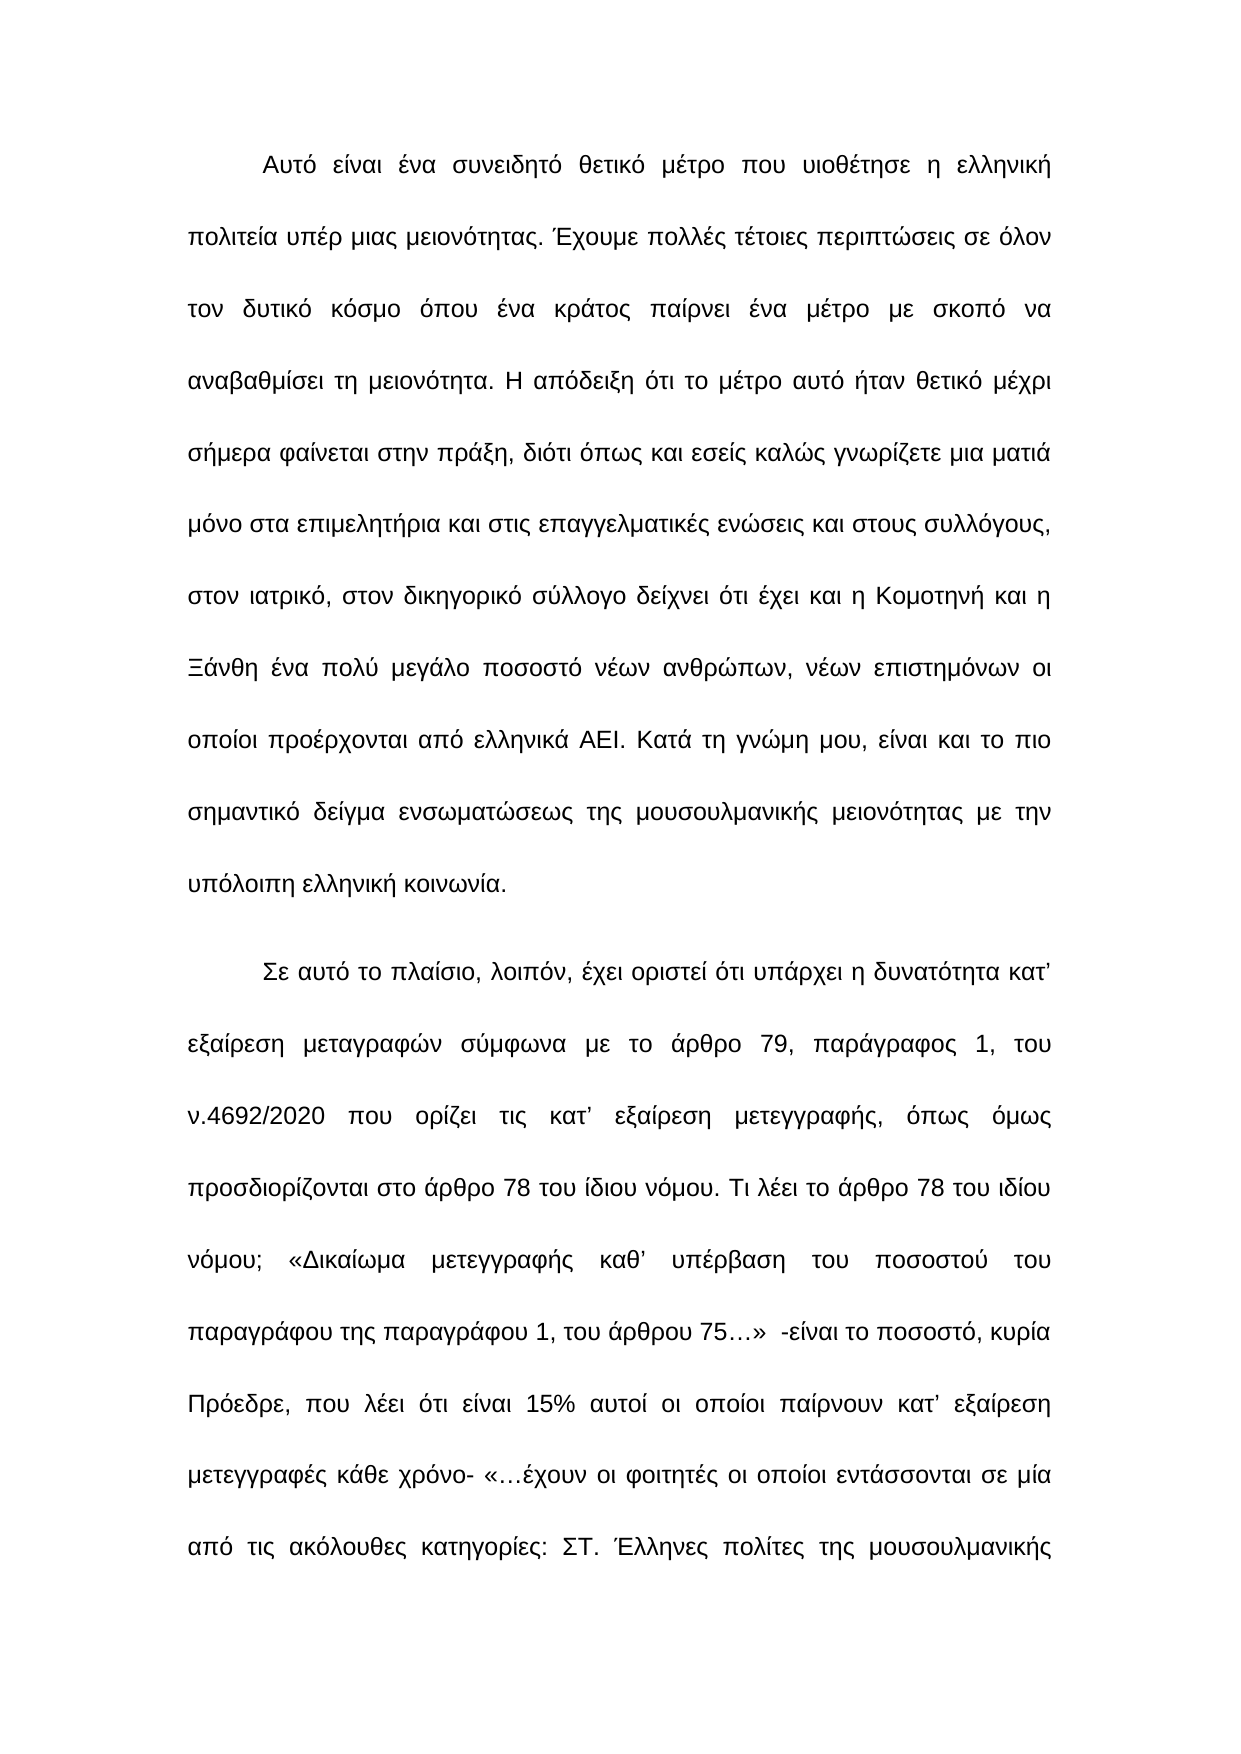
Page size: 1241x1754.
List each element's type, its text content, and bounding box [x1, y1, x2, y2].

text Αυτό είναι ένα συνειδητό θετικό μέτρο που υιοθέτησε η ελληνική πολιτεία υπέρ μιας μειονότητας. Έχουμε πολλές τέτοιες περιπτώσεις σε όλον τον δυτικό κόσμο όπου ένα κράτος παίρνει ένα μέτρο με σκοπό να αναβαθμίσει τη μειονότητα. Η απόδειξη ότι το μέτρο αυτό ήταν θετικό μέχρι σήμερα φαίνεται στην πράξη, διότι όπως και εσείς καλώς γνωρίζετε μια ματιά μόνο στα επιμελητήρια και στις επαγγελματικές ενώσεις και στους συλλόγους, στον ιατρικό, στον δικηγορικό σύλλογο δείχνει ότι έχει και η Κομοτηνή και η Ξάνθη ένα πολύ μεγάλο ποσοστό νέων ανθρώπων, νέων επιστημόνων οι οποίοι προέρχονται από ελληνικά ΑΕΙ. Κατά τη γνώμη μου, είναι και το πιο σημαντικό δείγμα ενσωματώσεως της μουσουλμανικής μειονότητας με την υπόλοιπη ελληνική κοινωνία. [187, 150, 1053, 897]
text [187, 957, 1053, 1561]
